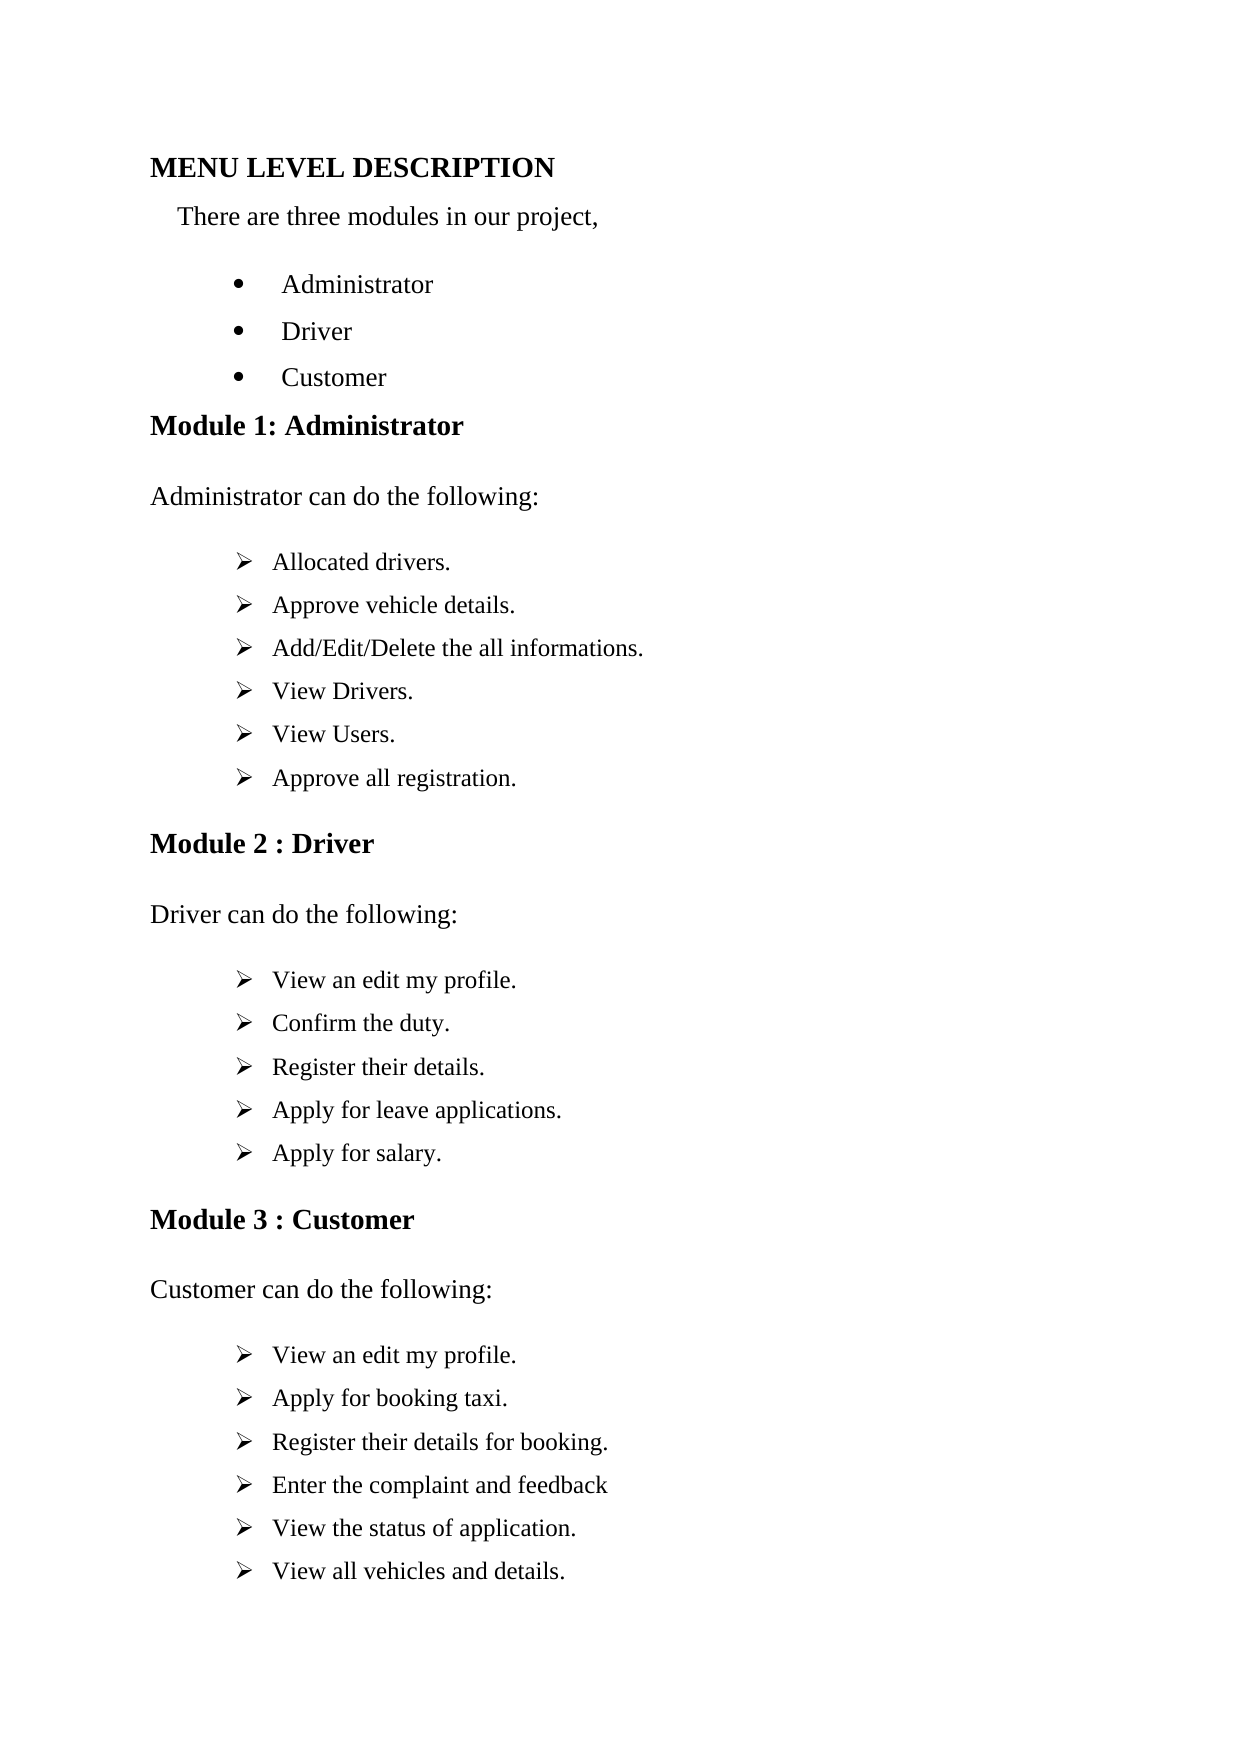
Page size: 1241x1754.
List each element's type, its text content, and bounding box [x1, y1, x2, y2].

text Module 1: Administrator [150, 408, 1090, 442]
list Register their details. [234, 1052, 1090, 1080]
list Enter the complaint and feedback [234, 1470, 1090, 1498]
list View Users. [234, 719, 1090, 748]
list View the status of application. [234, 1513, 1090, 1542]
list Allocated drivers. [234, 547, 1090, 576]
list View all vehicles and details. [234, 1556, 1090, 1585]
list Confirm the duty. [234, 1008, 1090, 1037]
list View an edit my profile. [234, 965, 1090, 994]
list Administrator [234, 268, 1090, 299]
list Approve vehicle details. [234, 590, 1090, 619]
list Apply for salary. [234, 1138, 1090, 1167]
text Module 2 : Driver [150, 827, 1090, 860]
text Module 3 : Customer [150, 1202, 1090, 1235]
text Administrator can do the following: [150, 479, 1090, 511]
text There are three modules in our project, [150, 200, 1090, 231]
list View an edit my profile. [234, 1340, 1090, 1369]
list Driver [234, 315, 1090, 346]
list Register their details for booking. [234, 1427, 1090, 1455]
list View Drivers. [234, 676, 1090, 705]
list Approve all registration. [234, 763, 1090, 791]
text Customer can do the following: [150, 1273, 1090, 1304]
text MENU LEVEL DESCRIPTION [150, 150, 1090, 183]
list Apply for booking taxi. [234, 1383, 1090, 1412]
list Customer [234, 362, 1090, 393]
text Driver can do the following: [150, 898, 1090, 929]
list Apply for leave applications. [234, 1095, 1090, 1123]
list Add/Edit/Delete the all informations. [234, 633, 1090, 662]
